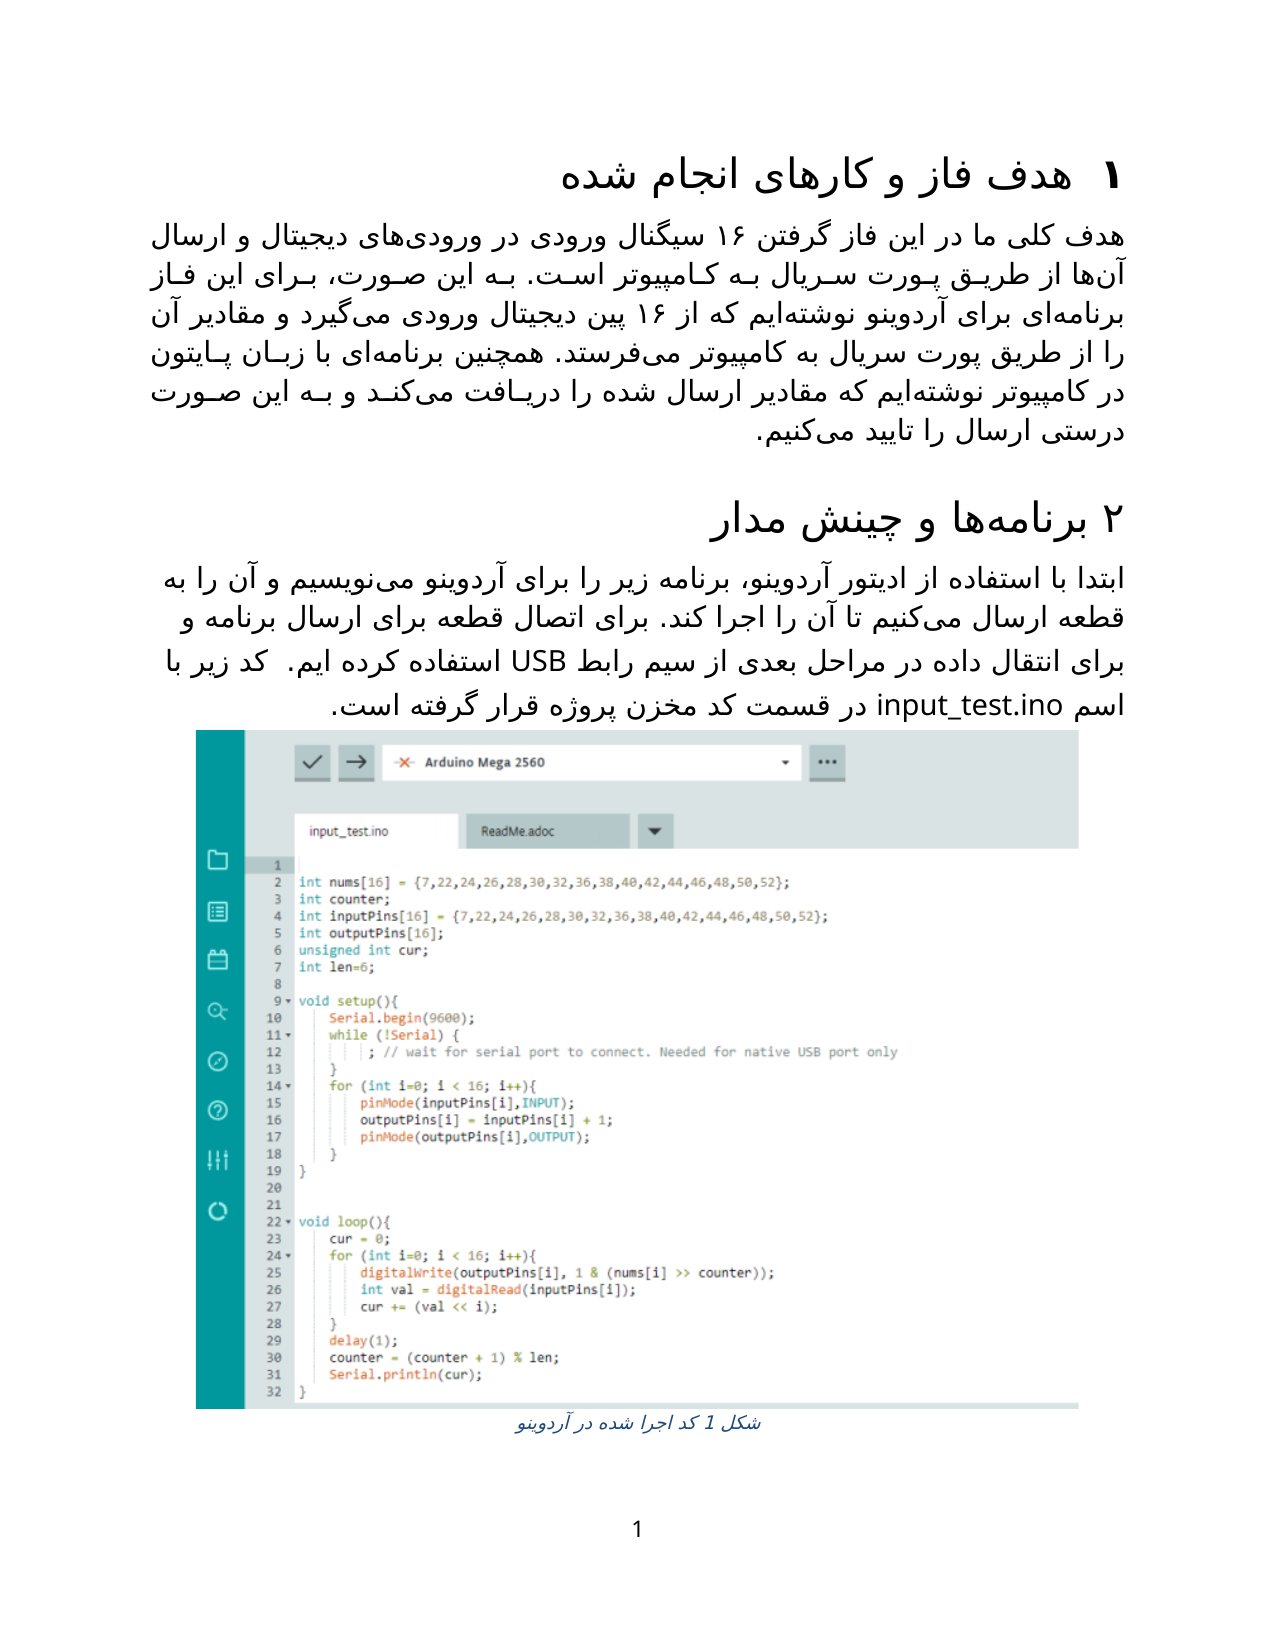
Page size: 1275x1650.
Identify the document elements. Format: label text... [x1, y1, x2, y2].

text شکل 1 کد اجرا شده در آردوینو [150, 1412, 1125, 1434]
text هدف کلی ما در این فاز گرفتن ۱۶ سیگنال ورودی در ورودی‌های دیجیتال و ارسال‌ آن‌ها از طریق پورت سریال به کامپیوتر است. به این صورت، برای این فاز برنامه‌ای برای آردوینو نوشته‌ایم که از ۱۶ پین دیجیتال ورودی ‌می‌گیرد و مقادیر آن را از طریق پورت سریال به کامپیوتر می‌فرستد. همچنین برنامه‌ای با زبان پایتون در کامپیوتر نوشته‌ایم که مقادیر ارسال شده را دریافت می‌کند و به این صورت درستی ارسال را تایید می‌کنیم. [150, 218, 1125, 447]
subtitle ۲ برنامه‌ها و چینش مدار [150, 494, 1125, 542]
subtitle ۱ هدف فاز و کارهای انجام شده [150, 150, 1125, 198]
text ابتدا با استفاده از ادیتور آردوینو، برنامه زیر را برای آردوینو می‌نویسیم و آن را به قطعه ارسال می‌کنیم تا آن را اجرا کند. برای اتصال قطعه برای ارسال برنامه و برای انتقال داده در مراحل بعدی از سیم رابط USB استفاده کرده ایم. کد زیر با اسم input_test.ino در قسمت کد مخزن پروژه قرار گرفته است. [150, 562, 1125, 724]
picture [195, 730, 1079, 1409]
